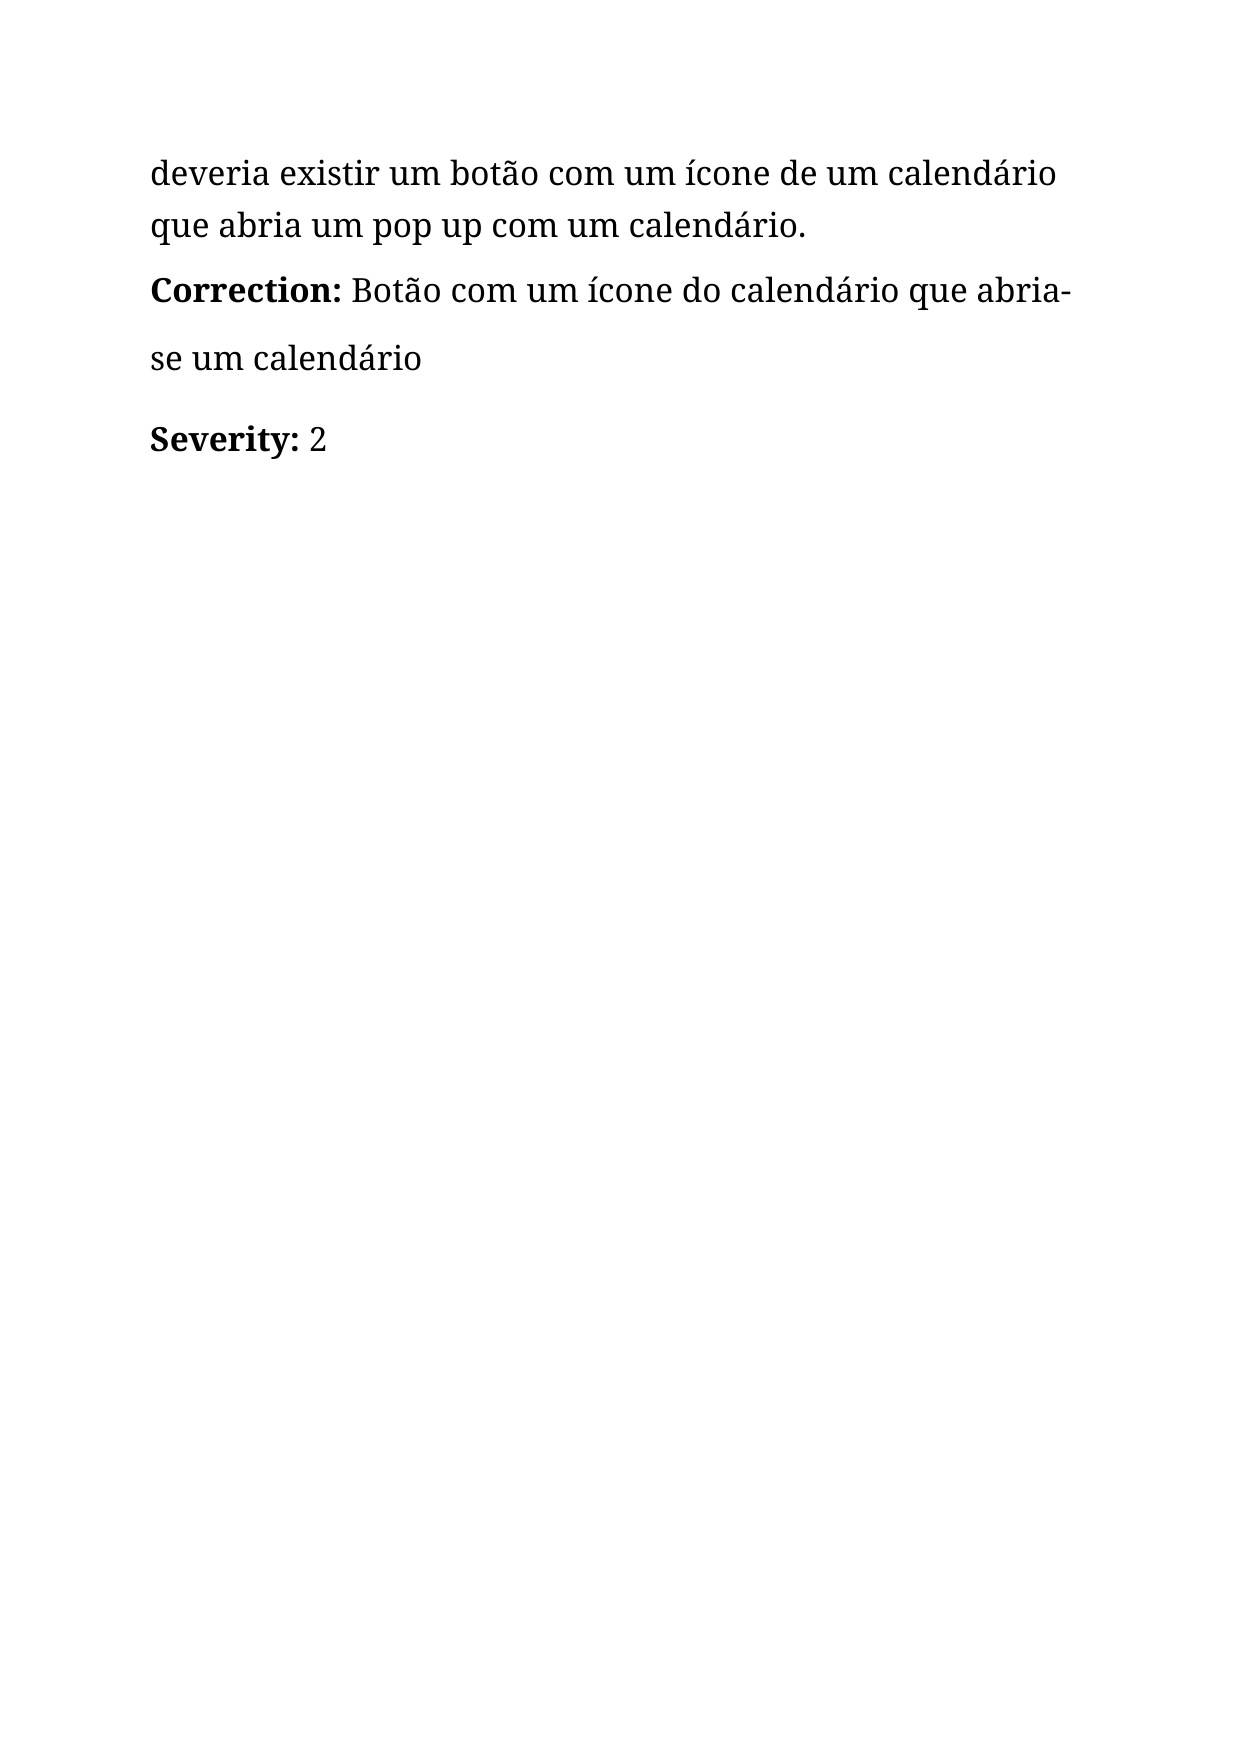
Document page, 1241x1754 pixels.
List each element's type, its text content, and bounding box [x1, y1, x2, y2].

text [150, 150, 1090, 248]
text Severity: 2 [150, 416, 1090, 461]
text Correction: Botão com um ícone do calendário que abria-se um calendário [150, 267, 1090, 380]
